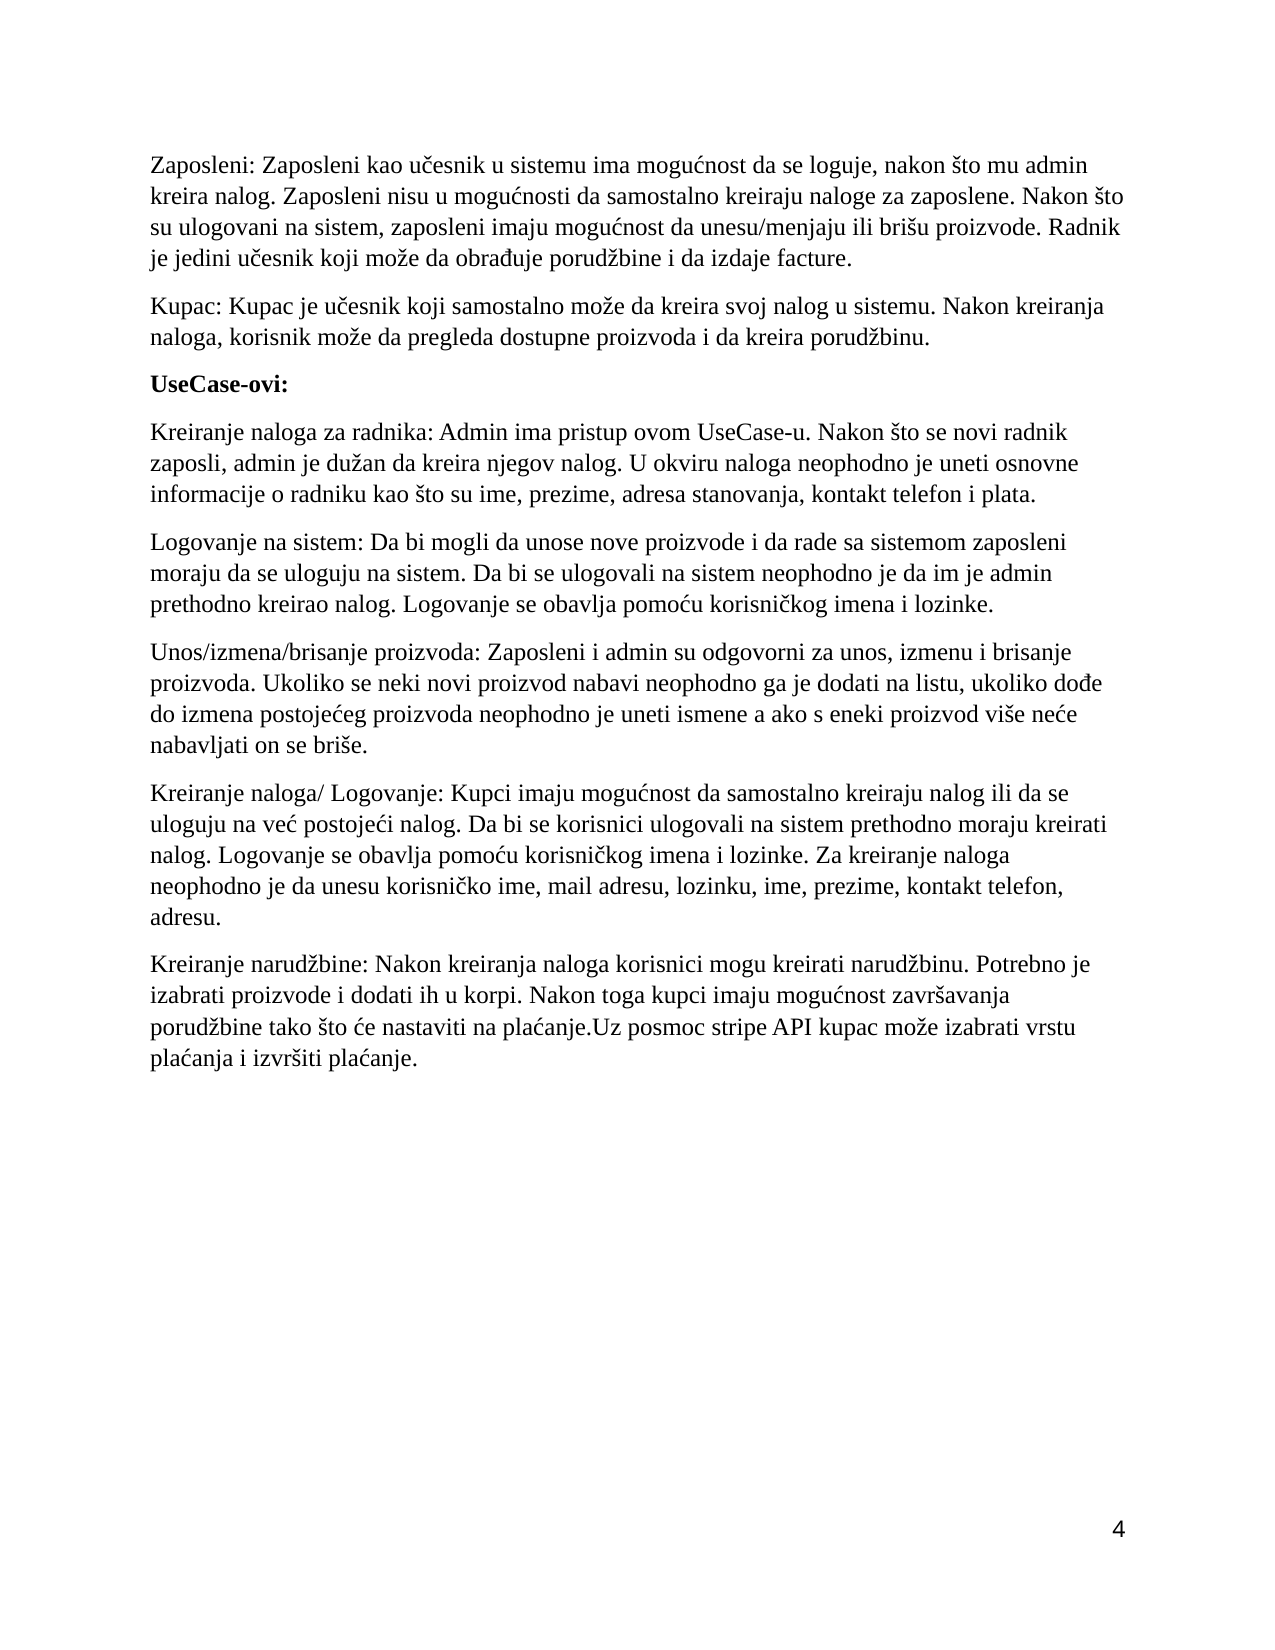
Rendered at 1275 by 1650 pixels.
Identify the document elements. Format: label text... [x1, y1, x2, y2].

text Kreiranje naloga/ Logovanje: Kupci imaju mogućnost da samostalno kreiraju nalog ili da se uloguju na već postojeći nalog. Da bi se korisnici ulogovali na sistem prethodno moraju kreirati nalog. Logovanje se obavlja pomoću korisničkog imena i lozinke. Za kreiranje naloga neophodno je da unesu korisničko ime, mail adresu, lozinku, ime, prezime, kontakt telefon, adresu. [150, 778, 1125, 931]
text Kupac: Kupac je učesnik koji samostalno može da kreira svoj nalog u sistemu. Nakon kreiranja naloga, korisnik može da pregleda dostupne proizvoda i da kreira porudžbinu. [150, 291, 1125, 351]
text Unos/izmena/brisanje proizvoda: Zaposleni i admin su odgovorni za unos, izmenu i brisanje proizvoda. Ukoliko se neki novi proizvod nabavi neophodno ga je dodati na listu, ukoliko dođe do izmena postojećeg proizvoda neophodno je uneti ismene a ako s eneki proizvod više neće nabavljati on se briše. [150, 637, 1125, 759]
text Zaposleni: Zaposleni kao učesnik u sistemu ima mogućnost da se loguje, nakon što mu admin kreira nalog. Zaposleni nisu u mogućnosti da samostalno kreiraju naloge za zaposlene. Nakon što su ulogovani na sistem, zaposleni imaju mogućnost da unesu/menjaju ili brišu proizvode. Radnik je jedini učesnik koji može da obrađuje porudžbine i da izdaje facture. [150, 150, 1125, 272]
text Logovanje na sistem: Da bi mogli da unose nove proizvode i da rade sa sistemom zaposleni moraju da se uloguju na sistem. Da bi se ulogovali na sistem neophodno je da im je admin prethodno kreirao nalog. Logovanje se obavlja pomoću korisničkog imena i lozinke. [150, 527, 1125, 618]
text UseCase-ovi: [150, 369, 1125, 398]
text Kreiranje narudžbine: Nakon kreiranja naloga korisnici mogu kreirati narudžbinu. Potrebno je izabrati proizvode i dodati ih u korpi. Nakon toga kupci imaju mogućnost završavanja porudžbine tako što će nastaviti na plaćanje.Uz posmoc stripe API kupac može izabrati vrstu plaćanja i izvršiti plaćanje. [150, 949, 1125, 1071]
text Kreiranje naloga za radnika: Admin ima pristup ovom UseCase-u. Nakon što se novi radnik zaposli, admin je dužan da kreira njegov nalog. U okviru naloga neophodno je uneti osnovne informacije o radniku kao što su ime, prezime, adresa stanovanja, kontakt telefon i plata. [150, 417, 1125, 508]
